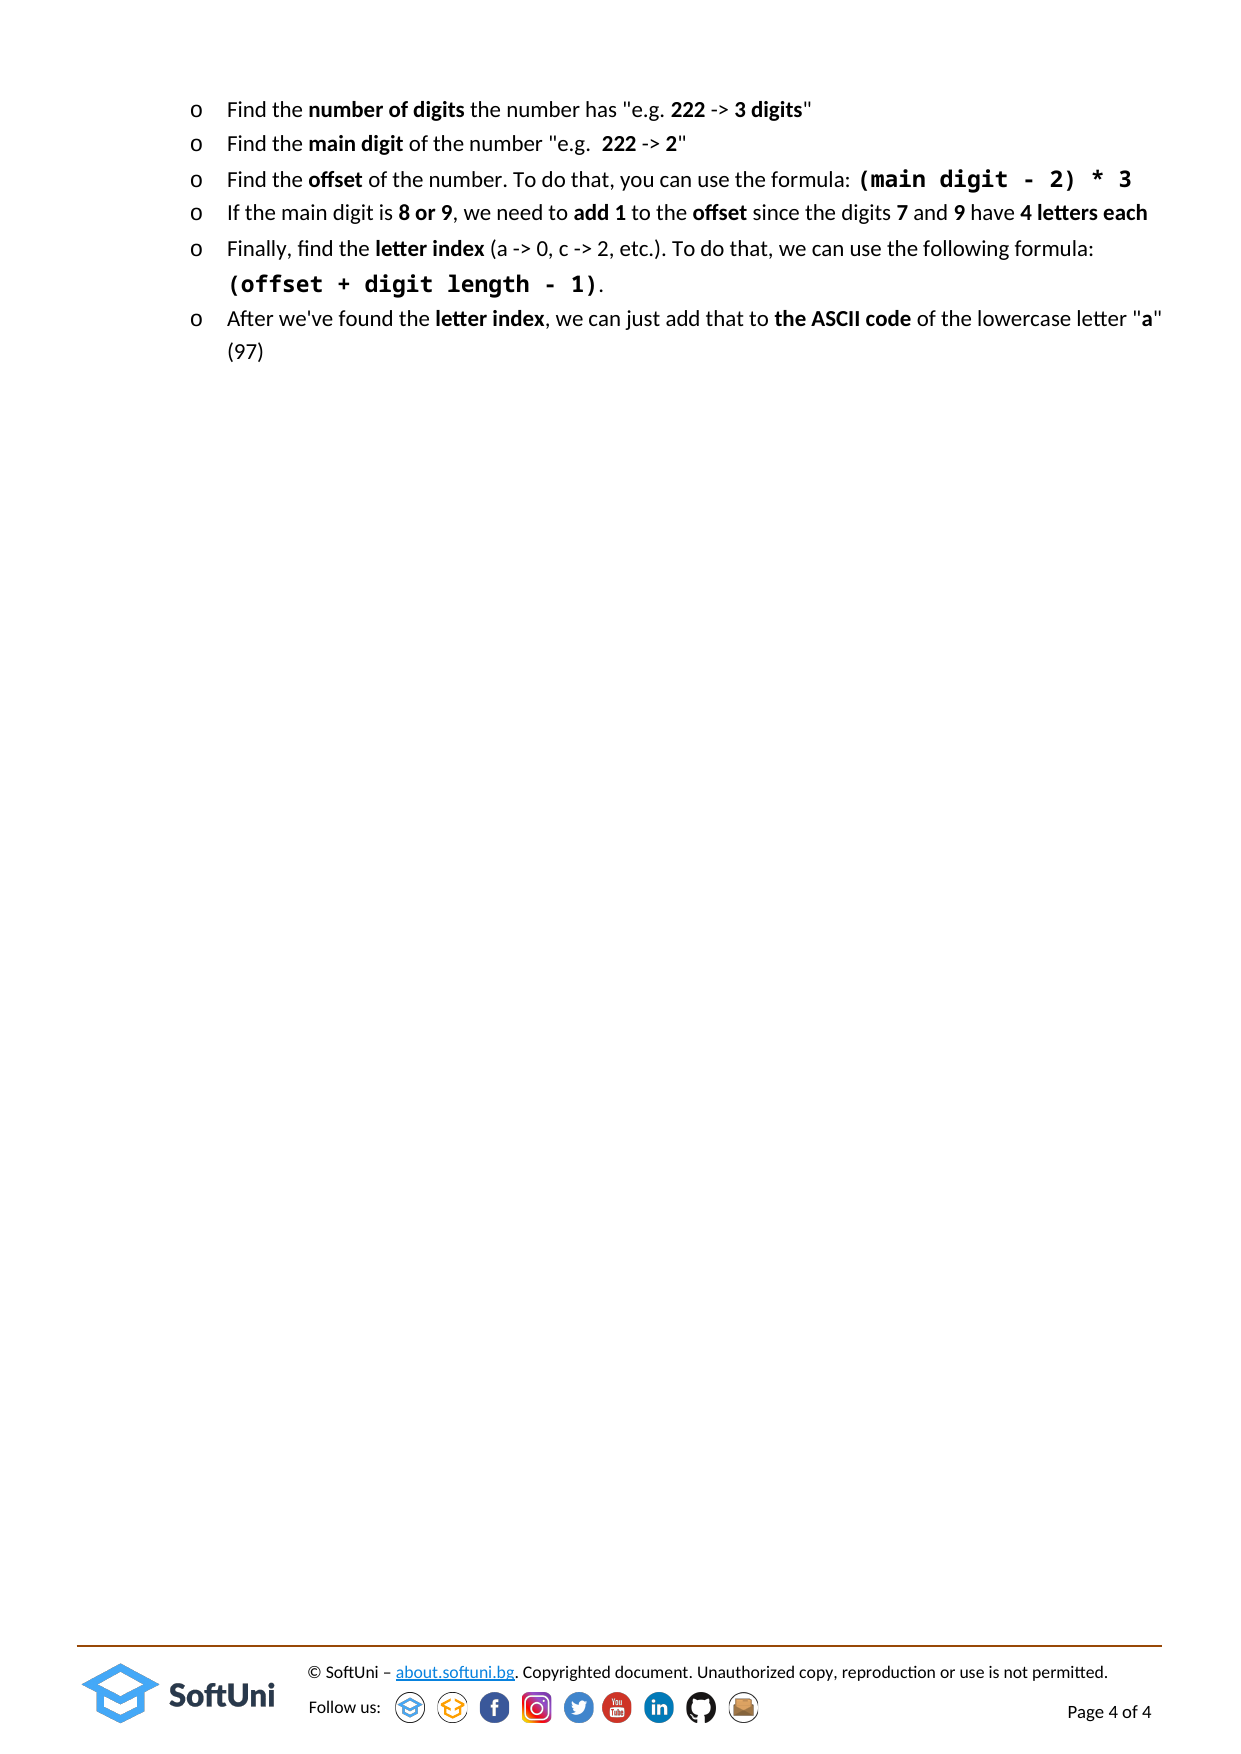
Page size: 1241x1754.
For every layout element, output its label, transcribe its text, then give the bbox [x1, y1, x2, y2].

picture [728, 1692, 759, 1723]
picture [644, 1714, 653, 1723]
picture [395, 1692, 425, 1723]
picture [479, 1692, 510, 1723]
picture [437, 1692, 468, 1723]
list If the main digit is 8 or 9, we need to add 1 to the offset since the digits 7 and 9 have 4 letters each [189, 198, 1163, 228]
list Find the offset of the number. To do that, you can use the formula: (main digit - 2) * 3 [189, 162, 1163, 194]
list Find the number of digits the number has "e.g. 222 -> 3 digits" [189, 95, 1163, 124]
picture [665, 1714, 674, 1723]
list After we've found the letter index, we can just add that to the ASCII code of the lowercase letter "a" (97) [189, 304, 1163, 365]
list Find the main digit of the number "e.g. 222 -> 2" [189, 129, 1163, 158]
picture [665, 1692, 674, 1701]
picture [644, 1692, 653, 1701]
list Finally, find the letter index (a -> 0, c -> 2, etc.). To do that, we can use the following formula: (offset + digit length - 1). [189, 232, 1163, 299]
picture [686, 1692, 716, 1723]
picture [602, 1692, 632, 1723]
picture [522, 1692, 552, 1723]
picture [75, 1658, 281, 1729]
picture [564, 1692, 594, 1723]
picture [658, 1705, 667, 1714]
